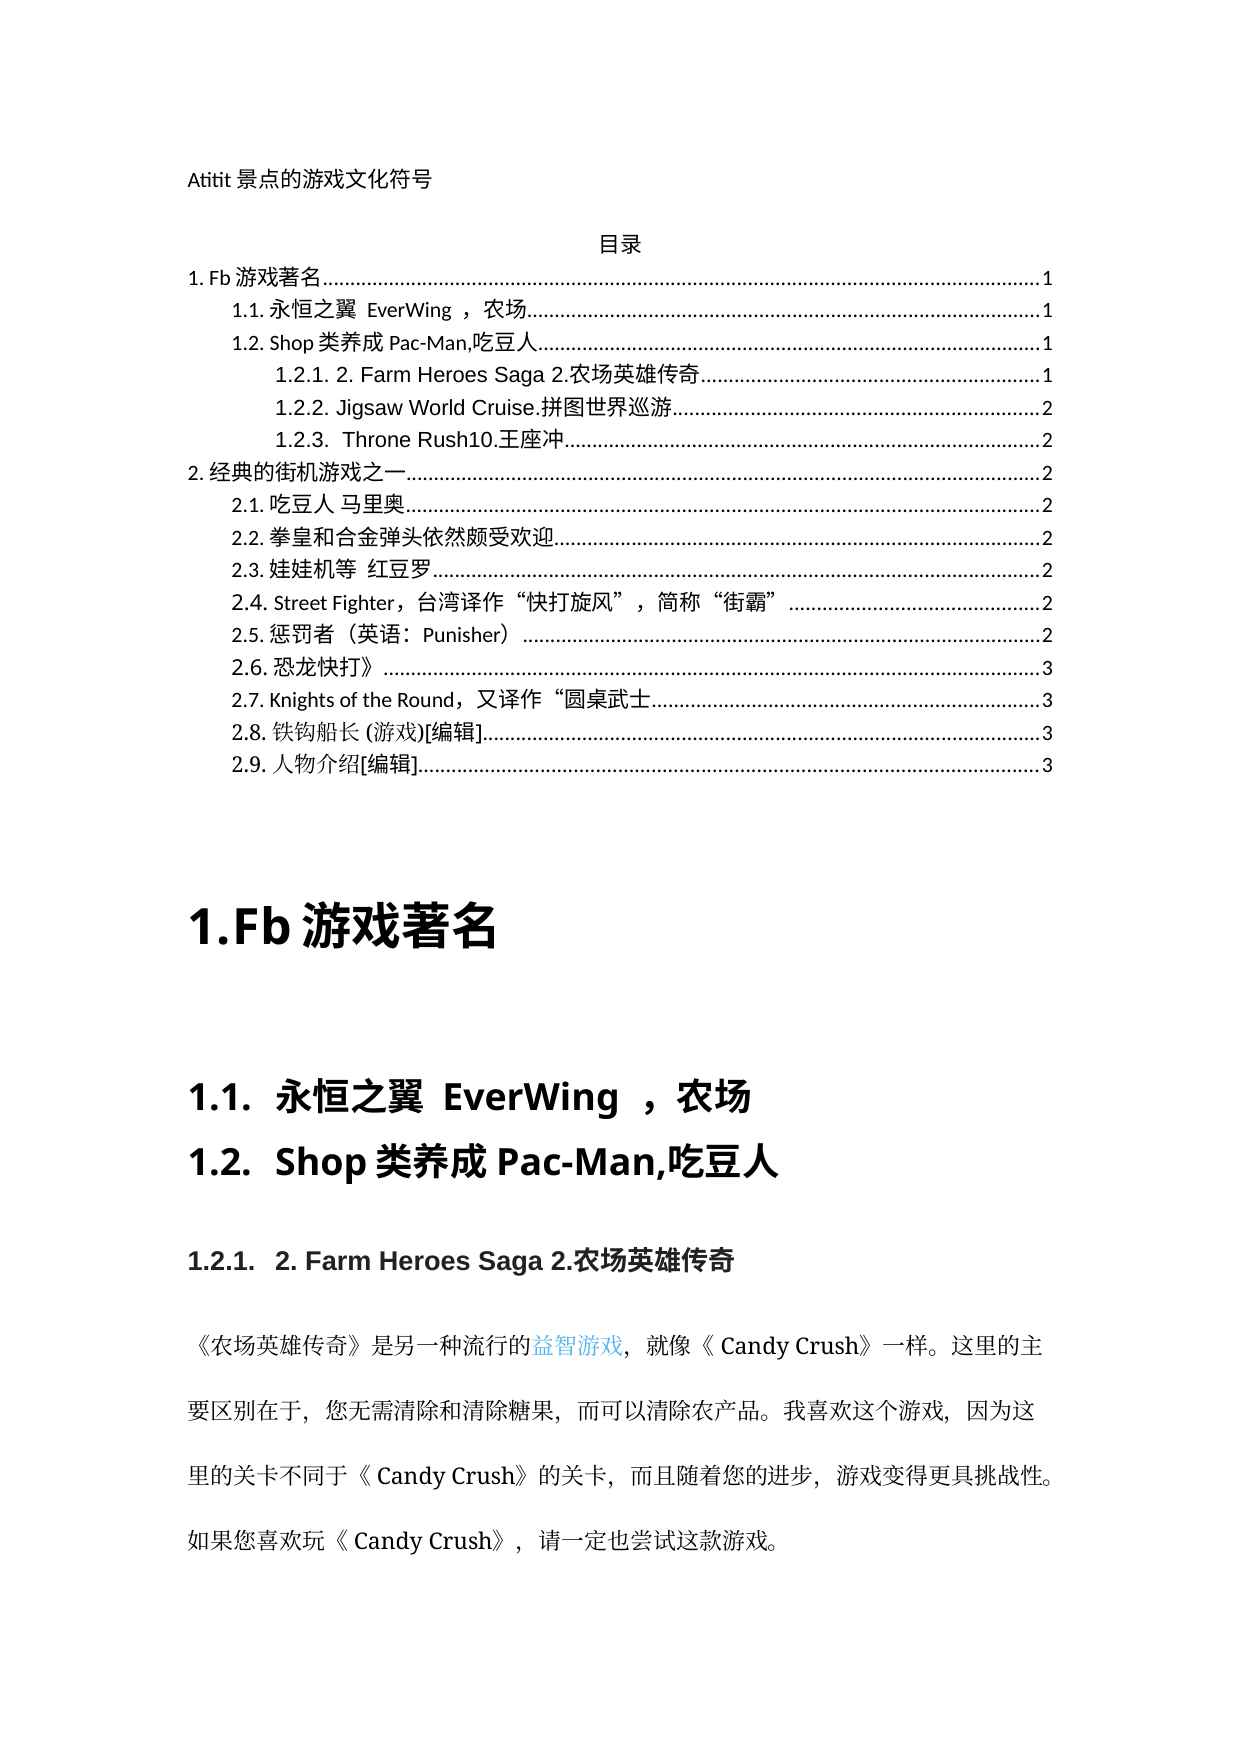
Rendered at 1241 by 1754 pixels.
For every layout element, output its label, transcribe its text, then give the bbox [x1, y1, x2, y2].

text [187, 1341, 1053, 1471]
subtitle 2. Farm Heroes Saga 2.农场英雄传奇 [187, 1255, 1053, 1320]
text Atitit 景点的游戏文化符号 [187, 162, 1053, 194]
subtitle Fb游戏著名 [187, 874, 1053, 971]
subtitle 永恒之翼 EverWing ，农场 [187, 1062, 1053, 1127]
subtitle Shop类养成 Pac-Man,吃豆人 [187, 1156, 1053, 1221]
